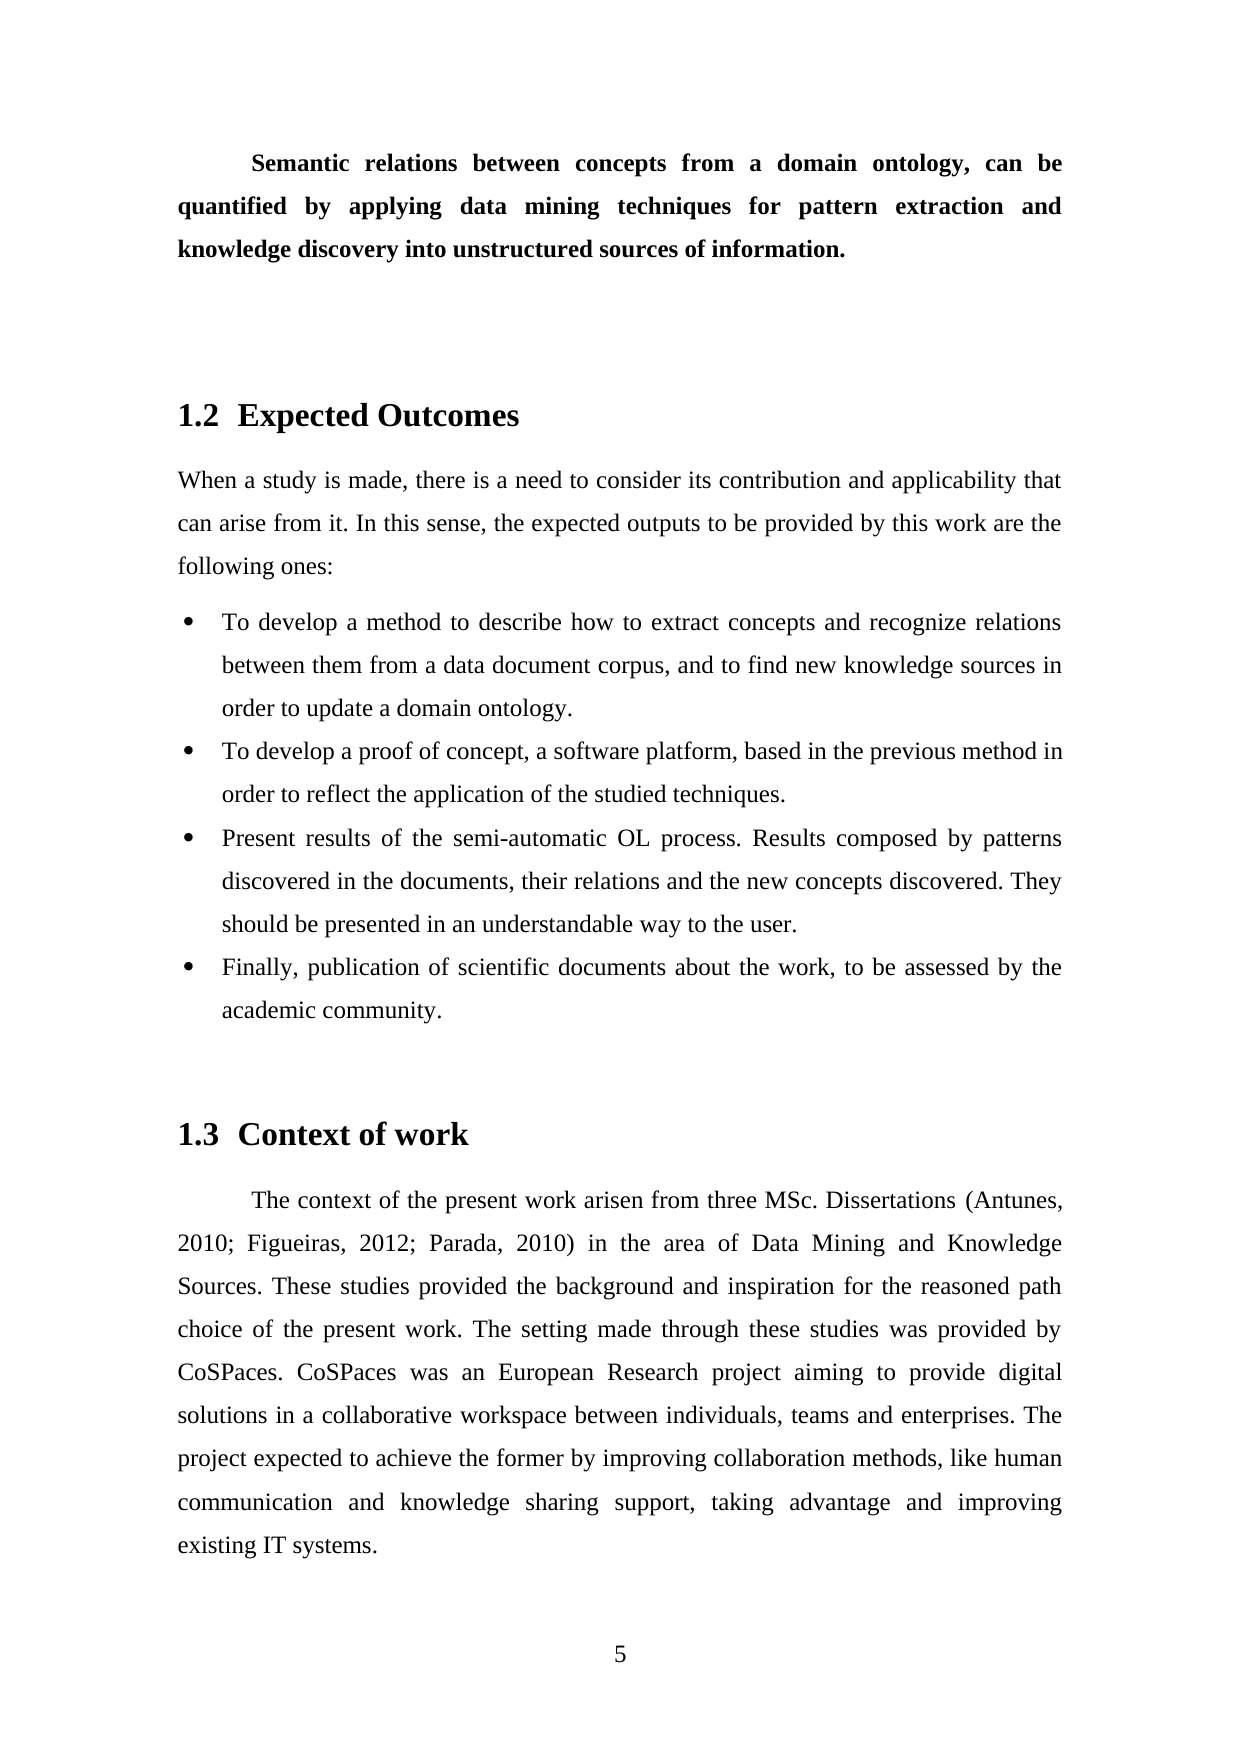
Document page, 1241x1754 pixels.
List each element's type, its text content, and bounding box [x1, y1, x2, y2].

list To develop a method to describe how to extract concepts and recognize relations between them from a data document corpus, and to find new knowledge sources in order to update a domain ontology. [184, 607, 1063, 722]
text Semantic relations between concepts from a domain ontology, can be quantified by applying data mining techniques for pattern extraction and knowledge discovery into unstructured sources of information. [177, 148, 1063, 263]
subtitle Expected Outcomes [177, 395, 1063, 433]
subtitle Context of work [177, 1115, 1063, 1153]
text When a study is made, there is a need to consider its contribution and applicability that can arise from it. In this sense, the expected outputs to be provided by this work are the following ones: [177, 465, 1063, 580]
list Present results of the semi-automatic OL process. Results composed by patterns discovered in the documents, their relations and the new concepts discovered. They should be presented in an understandable way to the user. [184, 823, 1063, 938]
list Finally, publication of scientific documents about the work, to be assessed by the academic community. [184, 952, 1063, 1024]
list To develop a proof of concept, a software platform, based in the previous method in order to reflect the application of the studied techniques. [184, 736, 1063, 808]
text The context of the present work arisen from three MSc. Dissertations (Antunes, 2010; Figueiras, 2012; Parada, 2010) in the area of Data Mining and Knowledge Sources. These studies provided the background and inspiration for the reasoned path choice of the present work. The setting made through these studies was provided by CoSPaces. CoSPaces was an European Research project aiming to provide digital solutions in a collaborative workspace between individuals, teams and enterprises. The project expected to achieve the former by improving collaboration methods, like human communication and knowledge sharing support, taking advantage and improving existing IT systems. [177, 1185, 1063, 1558]
